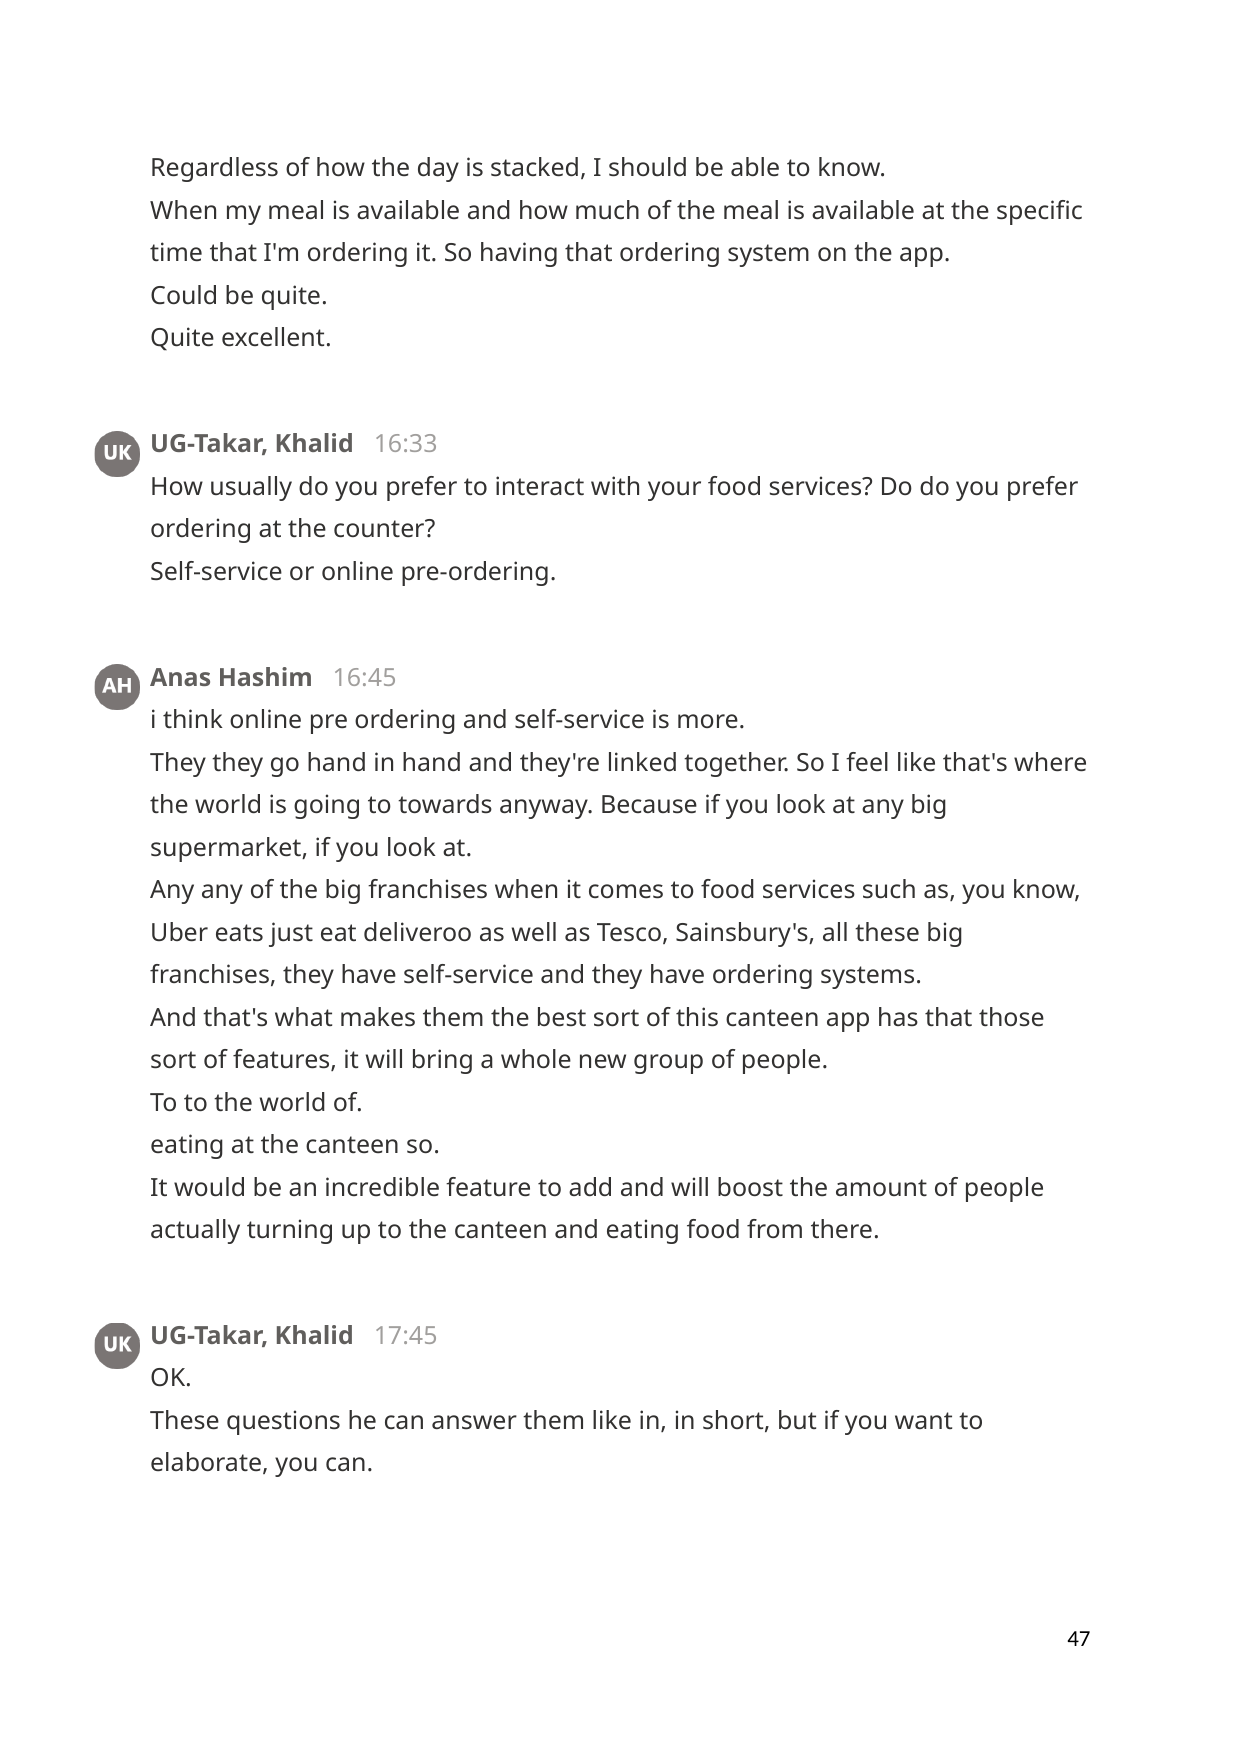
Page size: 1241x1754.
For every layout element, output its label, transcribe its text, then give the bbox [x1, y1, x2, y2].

text UG-Takar, Khalid 17:45 OK. These questions he can answer them like in, in short, but if you want to elaborate, you can. [150, 1275, 1090, 1479]
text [150, 150, 1090, 354]
text Anas Hashim 16:45 i think online pre ordering and self-service is more. They they go hand in hand and they're linked together. So I feel like that's where the world is going to towards anyway. Because if you look at any big supermarket, if you look at. Any any of the big franchises when it comes to food services such as, you know, Uber eats just eat deliveroo as well as Tesco, Sainsbury's, all these big franchises, they have self-service and they have ordering systems. And that's what makes them the best sort of this canteen app has that those sort of features, it will bring a whole new group of people. To to the world of. eating at the canteen so. It would be an incredible feature to add and will boost the amount of people actually turning up to the canteen and eating food from there. [150, 617, 1090, 1246]
picture [94, 431, 140, 477]
picture [94, 1323, 140, 1369]
picture [94, 664, 140, 710]
text UG-Takar, Khalid 16:33 How usually do you prefer to interact with your food services? Do do you prefer ordering at the counter? Self-service or online pre-ordering. [150, 383, 1090, 587]
